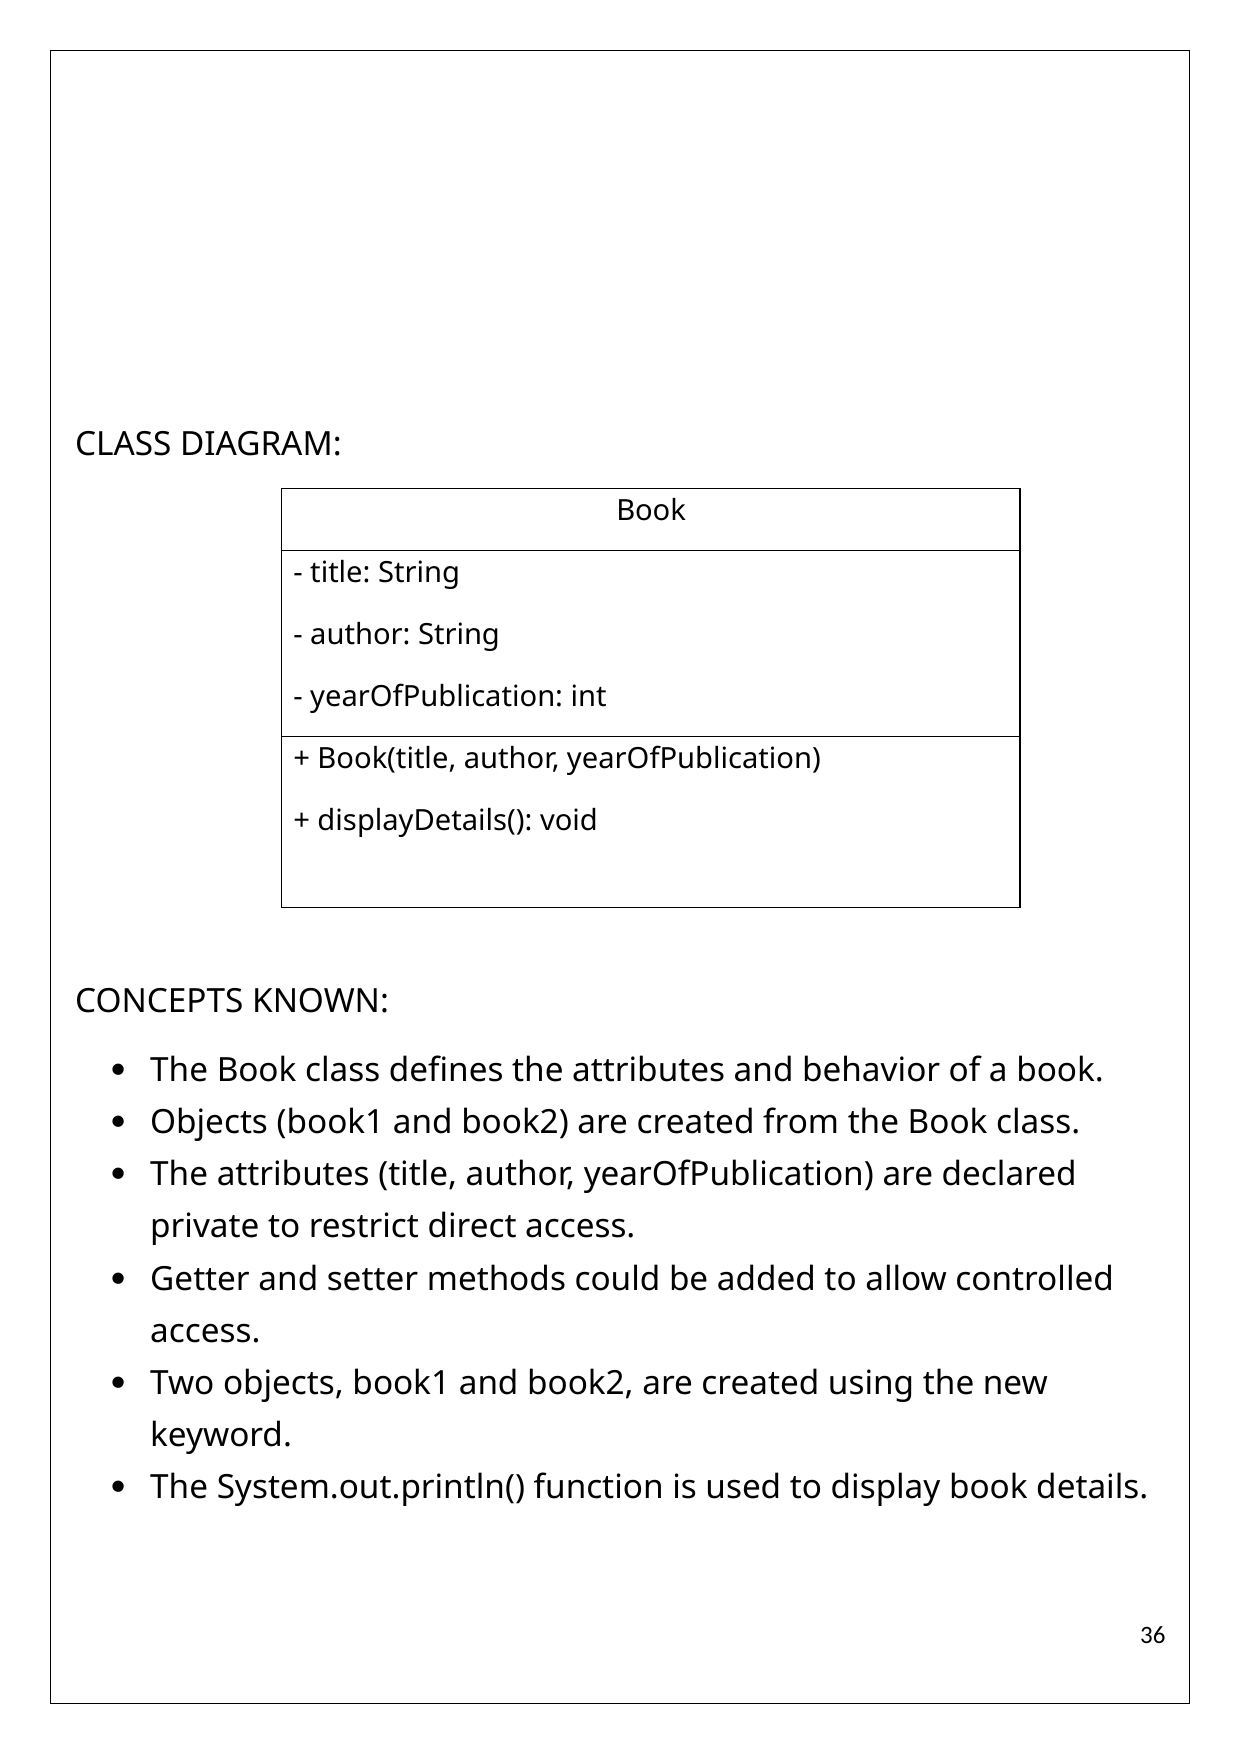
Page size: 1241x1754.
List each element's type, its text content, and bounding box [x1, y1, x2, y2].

table_cell + Book(title, author, yearOfPublication) + displayDetails(): void [282, 737, 1019, 907]
table_cell - title: String - author: String - yearOfPublication: int [282, 551, 1019, 736]
table_header Book [282, 489, 1019, 550]
list The System.out.println() function is used to display book details. [112, 1463, 1165, 1508]
list Objects (book1 and book2) are created from the Book class. [112, 1098, 1165, 1143]
list Two objects, book1 and book2, are created using the new keyword. [112, 1359, 1165, 1456]
text CONCEPTS KNOWN: [75, 977, 1165, 1022]
list The Book class defines the attributes and behavior of a book. [112, 1046, 1165, 1091]
list Getter and setter methods could be added to allow controlled access. [112, 1254, 1165, 1352]
list The attributes (title, author, yearOfPublication) are declared private to restrict direct access. [112, 1150, 1165, 1248]
text CLASS DIAGRAM: [75, 419, 1165, 465]
